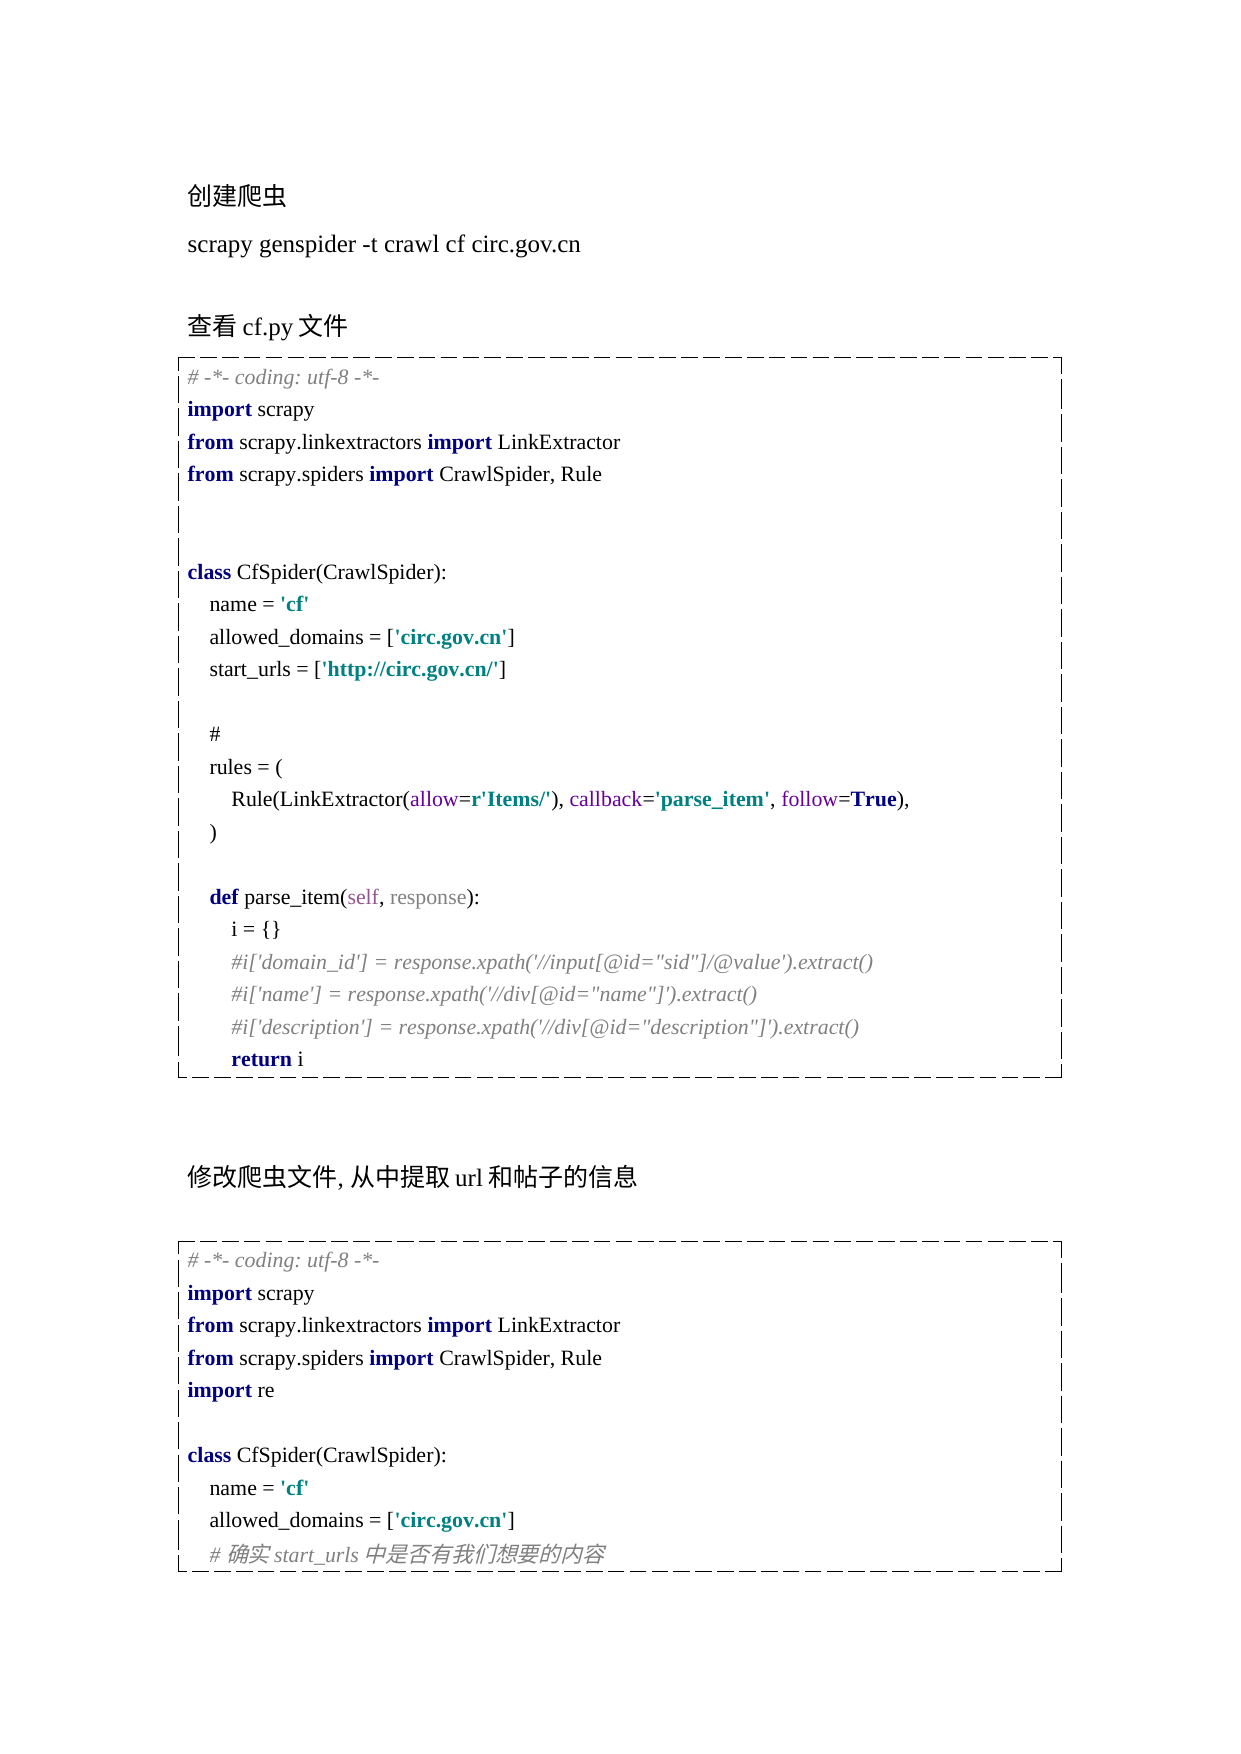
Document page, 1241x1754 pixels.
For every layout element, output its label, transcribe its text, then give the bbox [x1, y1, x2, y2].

text 创建爬虫 [187, 162, 1053, 227]
text rules = ( [187, 750, 1053, 783]
text class CfSpider(CrawlSpider): [187, 1439, 1053, 1471]
text Rule(LinkExtractor(allow=r'Items/'), callback='parse_item', follow=True), [187, 783, 1053, 815]
text from scrapy.spiders import CrawlSpider, Rule [187, 1341, 1053, 1374]
text return i [178, 1039, 1062, 1078]
text import scrapy [187, 1276, 1053, 1309]
text ) [187, 815, 1053, 848]
text i = {} [187, 913, 1053, 945]
text # -*- coding: utf-8 -*- [178, 1241, 1062, 1276]
text scrapy genspider -t crawl cf circ.gov.cn [187, 227, 1053, 259]
text # -*- coding: utf-8 -*- [178, 357, 1062, 393]
text # 确实start_urls中是否有我们想要的内容 [178, 1533, 1062, 1572]
text class CfSpider(CrawlSpider): [187, 555, 1053, 588]
text import scrapy [187, 393, 1053, 425]
text from scrapy.linkextractors import LinkExtractor [187, 1309, 1053, 1341]
text start_urls = ['http://circ.gov.cn/'] [187, 653, 1053, 685]
text import re [187, 1374, 1053, 1406]
text 修改爬虫文件, 从中提取url和帖子的信息 [187, 1143, 1053, 1208]
text def parse_item(self, response): [187, 880, 1053, 913]
text 查看cf.py文件 [187, 292, 1053, 357]
text from scrapy.linkextractors import LinkExtractor [187, 425, 1053, 458]
text allowed_domains = ['circ.gov.cn'] [187, 1504, 1053, 1533]
text name = 'cf' [187, 588, 1053, 620]
text from scrapy.spiders import CrawlSpider, Rule [187, 458, 1053, 490]
text name = 'cf' [187, 1471, 1053, 1504]
text #i['description'] = response.xpath('//div[@id="description"]').extract() [187, 1010, 1053, 1039]
text allowed_domains = ['circ.gov.cn'] [187, 620, 1053, 653]
text #i['domain_id'] = response.xpath('//input[@id="sid"]/@value').extract() [187, 945, 1053, 978]
text #i['name'] = response.xpath('//div[@id="name"]').extract() [187, 978, 1053, 1010]
text # [187, 718, 1053, 750]
